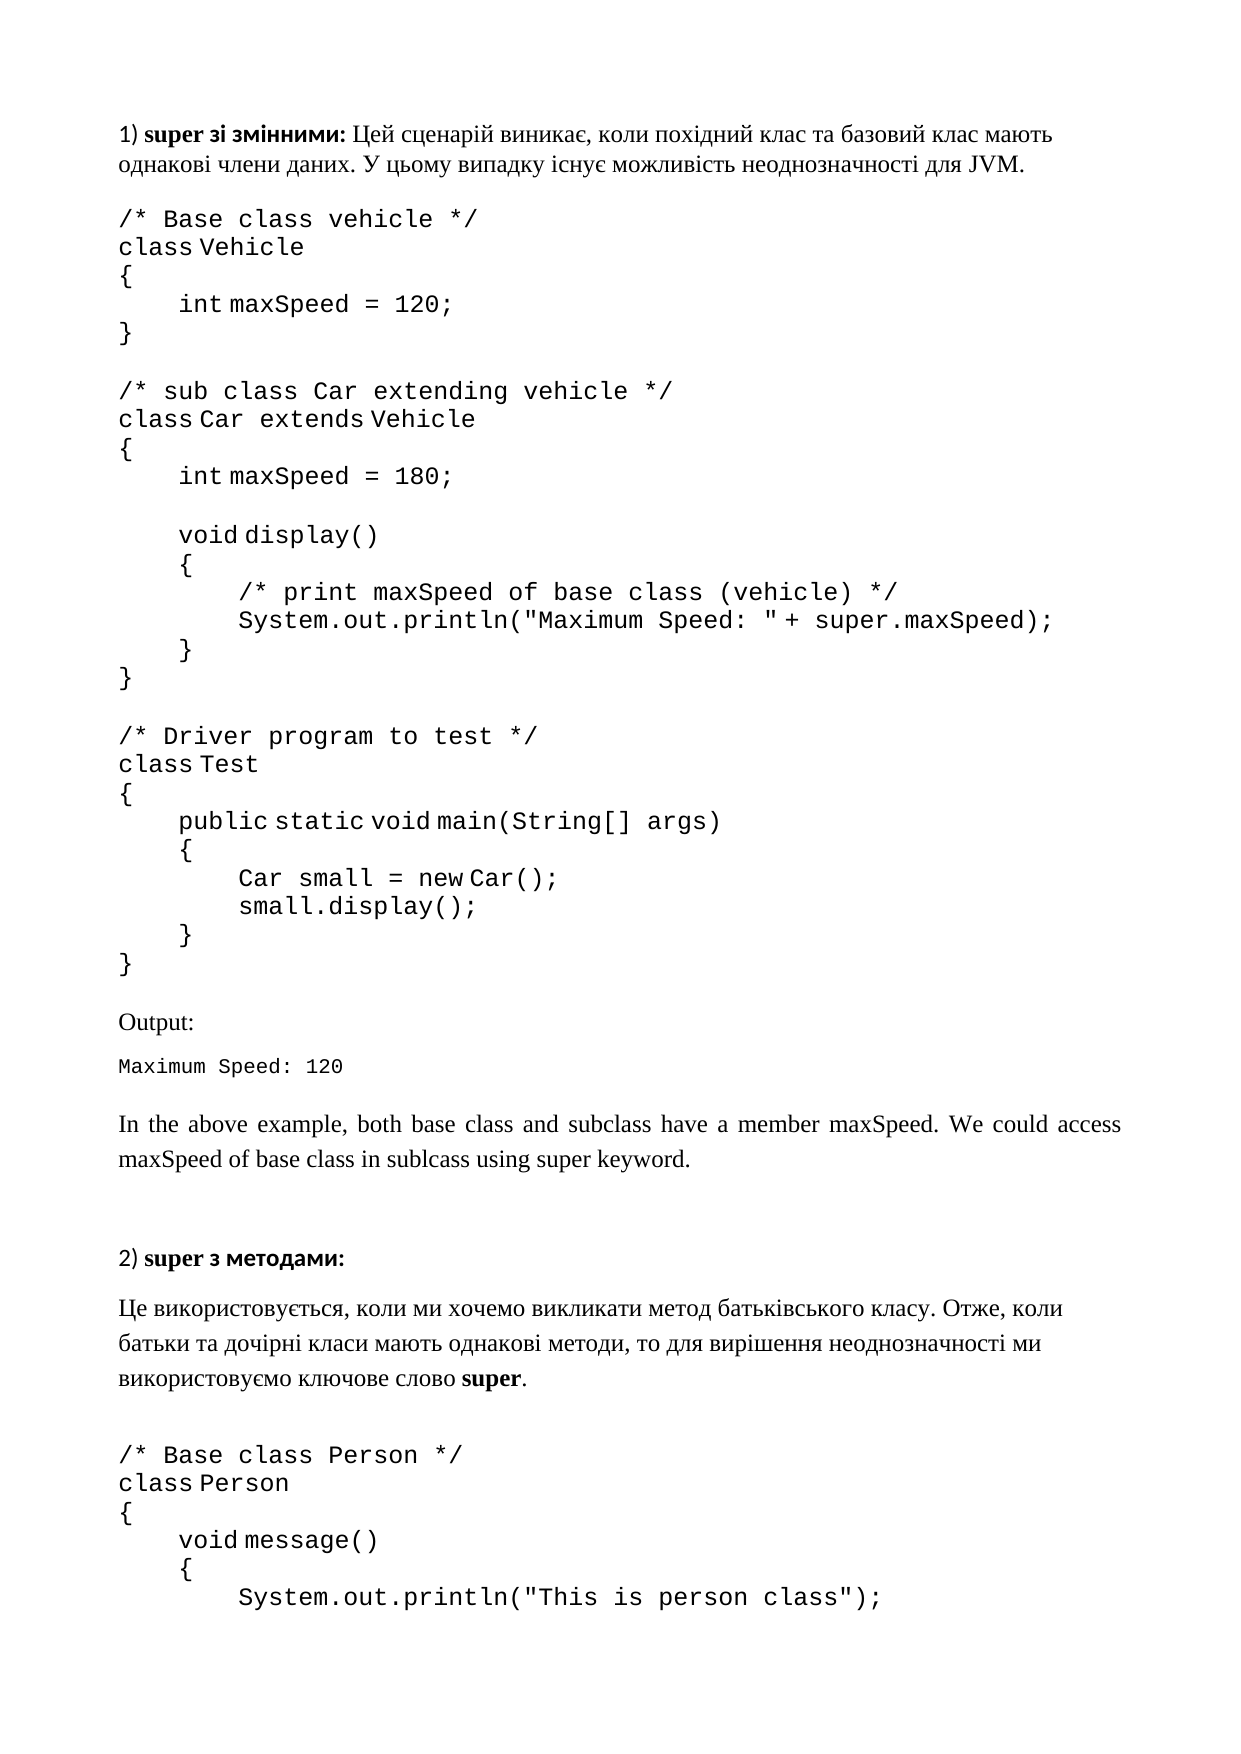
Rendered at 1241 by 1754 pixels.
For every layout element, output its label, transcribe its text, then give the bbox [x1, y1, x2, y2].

text Output: [118, 1007, 1122, 1036]
table_header /* Base class vehicle */ class Vehicle { int maxSpeed = 120; } /* sub class Car extending vehicle */ class Car extends Vehicle { int maxSpeed = 180; void display() { /* print maxSpeed of base class (vehicle) */ System.out.println("Maximum Speed: " + super.maxSpeed); } } /* Driver program to test */ class Test { public static void main(String[] args) { Car small = new Car(); small.display(); } } [118, 206, 1122, 979]
text 1) super зі змінними: Цей сценарій виникає, коли похідний клас та базовий клас мають однакові члени даних. У цьому випадку існує можливість неоднозначності для JVM. [118, 118, 1122, 177]
text 2) super з методами: [118, 1242, 1122, 1273]
text Maximum Speed: 120 [118, 1056, 1122, 1080]
text Це використовується, коли ми хочемо викликати метод батьківського класу. Отже, коли батьки та дочірні класи мають однакові методи, то для вирішення неоднозначності ми використовуємо ключове слово super. [118, 1293, 1122, 1393]
text In the above example, both base class and subclass have a member maxSpeed. We could access maxSpeed of base class in sublcass using super keyword. [118, 1109, 1122, 1173]
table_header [118, 1443, 1122, 1612]
